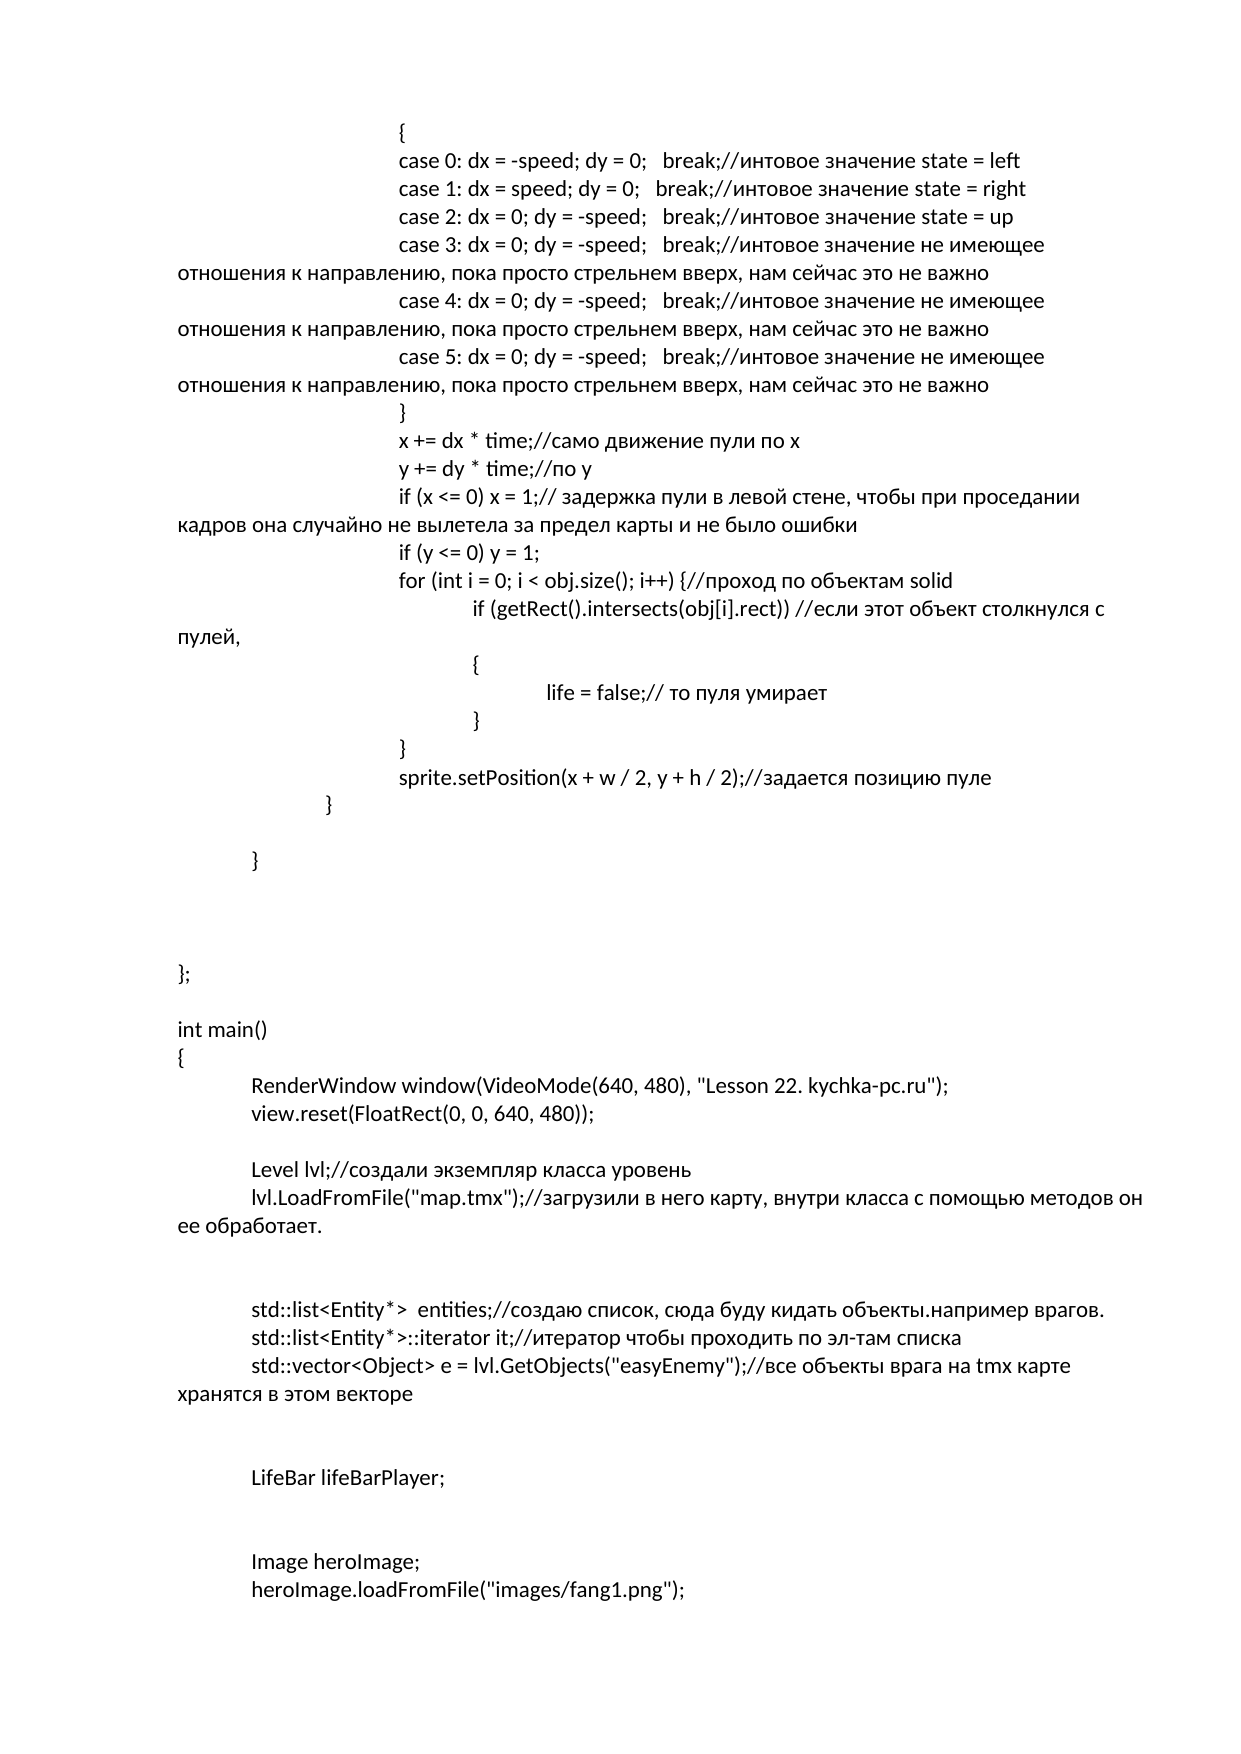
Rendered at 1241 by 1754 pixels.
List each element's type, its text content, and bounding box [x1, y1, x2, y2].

text case 5: dx = 0; dy = -speed; break;//интовое значение не имеющее отношения к направлению, пока просто стрельнем вверх, нам сейчас это не важно [177, 342, 1152, 398]
text case 0: dx = -speed; dy = 0; break;//интовое значение state = left [177, 146, 1152, 174]
text if (getRect().intersects(obj[i].rect)) //если этот объект столкнулся с пулей, [177, 594, 1152, 651]
text { [177, 118, 1152, 146]
text heroImage.loadFromFile("images/fang1.png"); [177, 1575, 1152, 1603]
text for (int i = 0; i < obj.size(); i++) {//проход по объектам solid [177, 566, 1152, 594]
text case 3: dx = 0; dy = -speed; break;//интовое значение не имеющее отношения к направлению, пока просто стрельнем вверх, нам сейчас это не важно [177, 230, 1152, 286]
text int main() [177, 1015, 1152, 1043]
text x += dx * time;//само движение пули по х [177, 426, 1152, 454]
text } [177, 707, 1152, 734]
text y += dy * time;//по у [177, 454, 1152, 482]
text std::list<Entity*> entities;//создаю список, сюда буду кидать объекты.например врагов. [177, 1295, 1152, 1323]
text std::vector<Object> e = lvl.GetObjects("easyEnemy");//все объекты врага на tmx карте хранятся в этом векторе [177, 1351, 1152, 1407]
text sprite.setPosition(x + w / 2, y + h / 2);//задается позицию пуле [177, 763, 1152, 791]
text LifeBar lifeBarPlayer; [177, 1463, 1152, 1491]
text lvl.LoadFromFile("map.tmx");//загрузили в него карту, внутри класса с помощью методов он ее обработает. [177, 1183, 1152, 1239]
text case 2: dx = 0; dy = -speed; break;//интовое значение state = up [177, 202, 1152, 230]
text }; [177, 959, 1152, 987]
text } [177, 734, 1152, 763]
text case 1: dx = speed; dy = 0; break;//интовое значение state = right [177, 174, 1152, 202]
text std::list<Entity*>::iterator it;//итератор чтобы проходить по эл-там списка [177, 1323, 1152, 1351]
text view.reset(FloatRect(0, 0, 640, 480)); [177, 1099, 1152, 1127]
text { [177, 1043, 1152, 1071]
text if (x <= 0) x = 1;// задержка пули в левой стене, чтобы при проседании кадров она случайно не вылетела за предел карты и не было ошибки [177, 482, 1152, 538]
text Level lvl;//создали экземпляр класса уровень [177, 1155, 1152, 1183]
text } [177, 791, 1152, 819]
text if (y <= 0) y = 1; [177, 538, 1152, 566]
text } [177, 847, 1152, 875]
text { [177, 651, 1152, 678]
text RenderWindow window(VideoMode(640, 480), "Lesson 22. kychka-pc.ru"); [177, 1071, 1152, 1099]
text case 4: dx = 0; dy = -speed; break;//интовое значение не имеющее отношения к направлению, пока просто стрельнем вверх, нам сейчас это не важно [177, 286, 1152, 342]
text Image heroImage; [177, 1547, 1152, 1575]
text } [177, 398, 1152, 426]
text life = false;// то пуля умирает [177, 678, 1152, 707]
